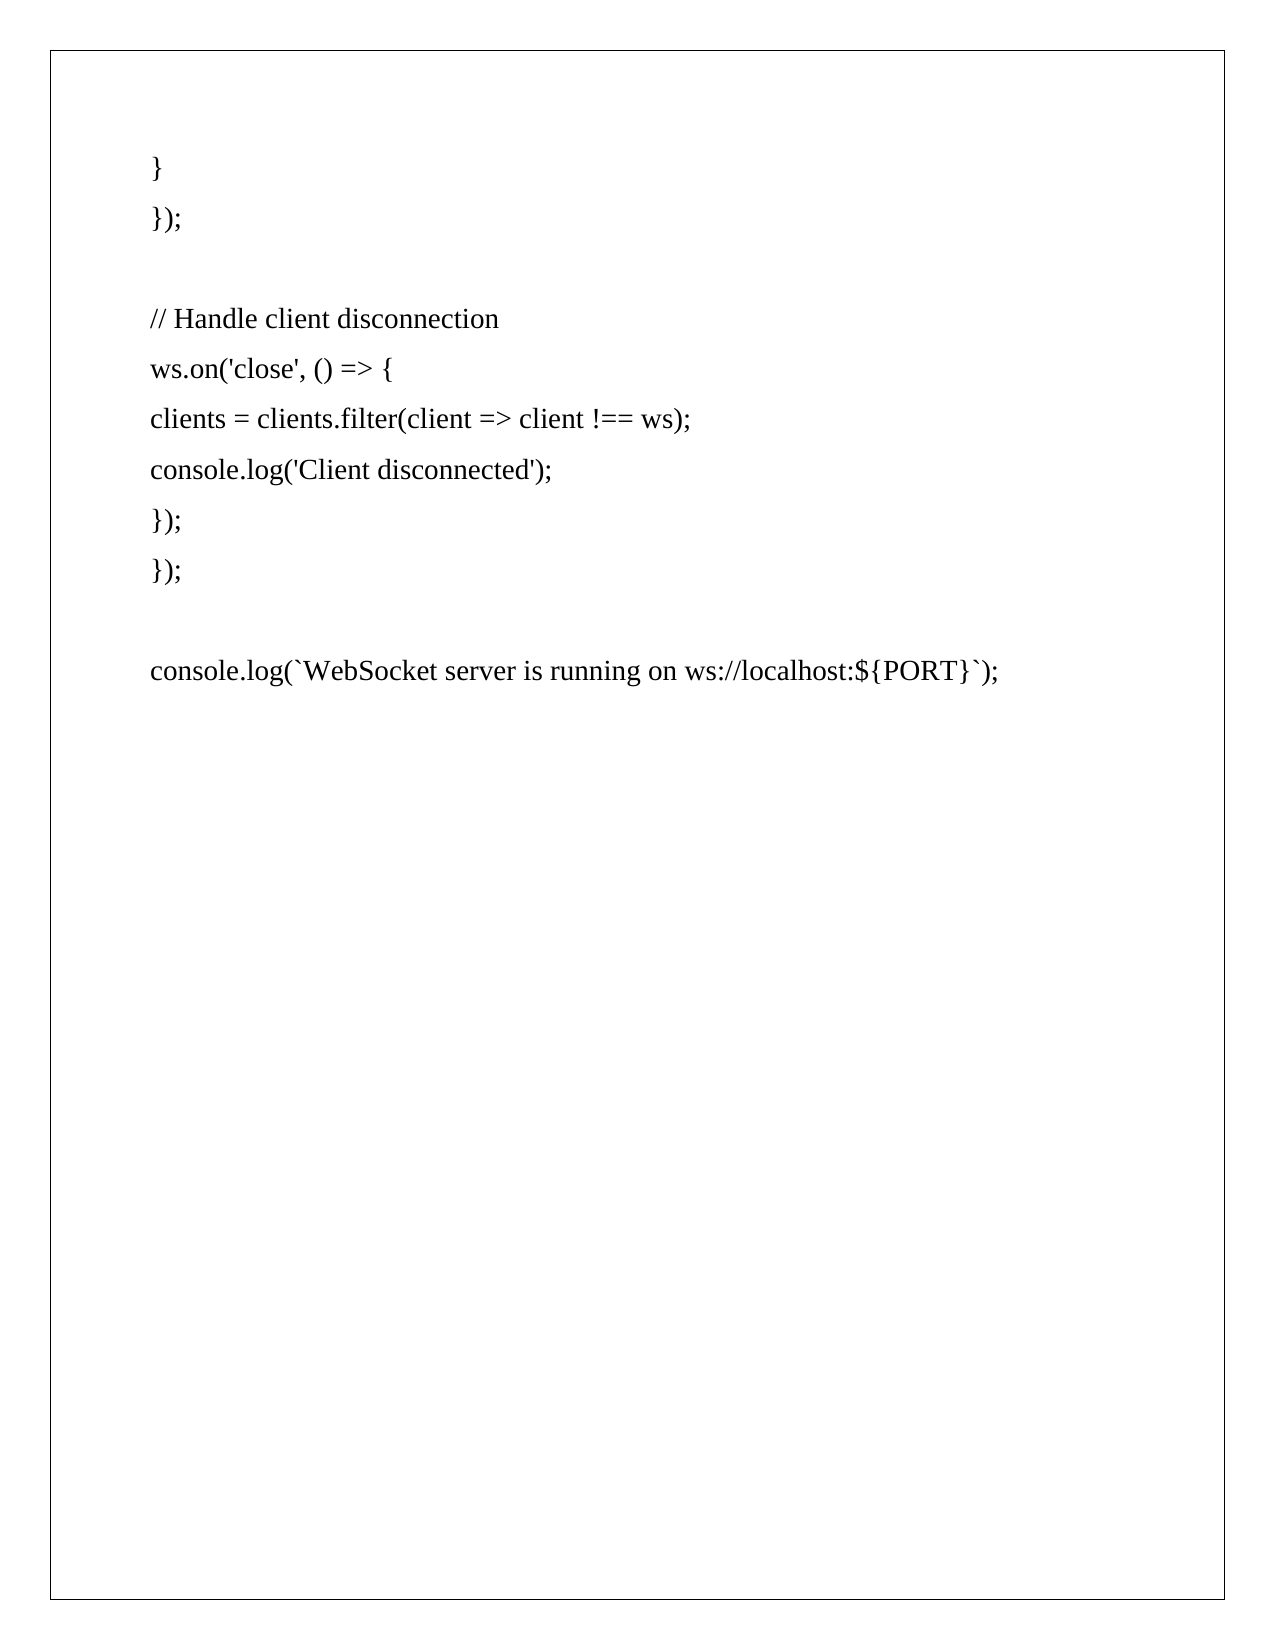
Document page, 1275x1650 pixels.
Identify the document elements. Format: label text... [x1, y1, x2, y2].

text console.log(`WebSocket server is running on ws://localhost:${PORT}`); [150, 653, 1125, 687]
text console.log('Client disconnected'); [150, 452, 1125, 485]
text clients = clients.filter(client => client !== ws); [150, 402, 1125, 435]
text }); [150, 552, 1125, 586]
text ws.on('close', () => { [150, 351, 1125, 385]
text } [150, 150, 1125, 183]
text }); [150, 200, 1125, 234]
text }); [150, 502, 1125, 536]
text // Handle client disconnection [150, 301, 1125, 334]
